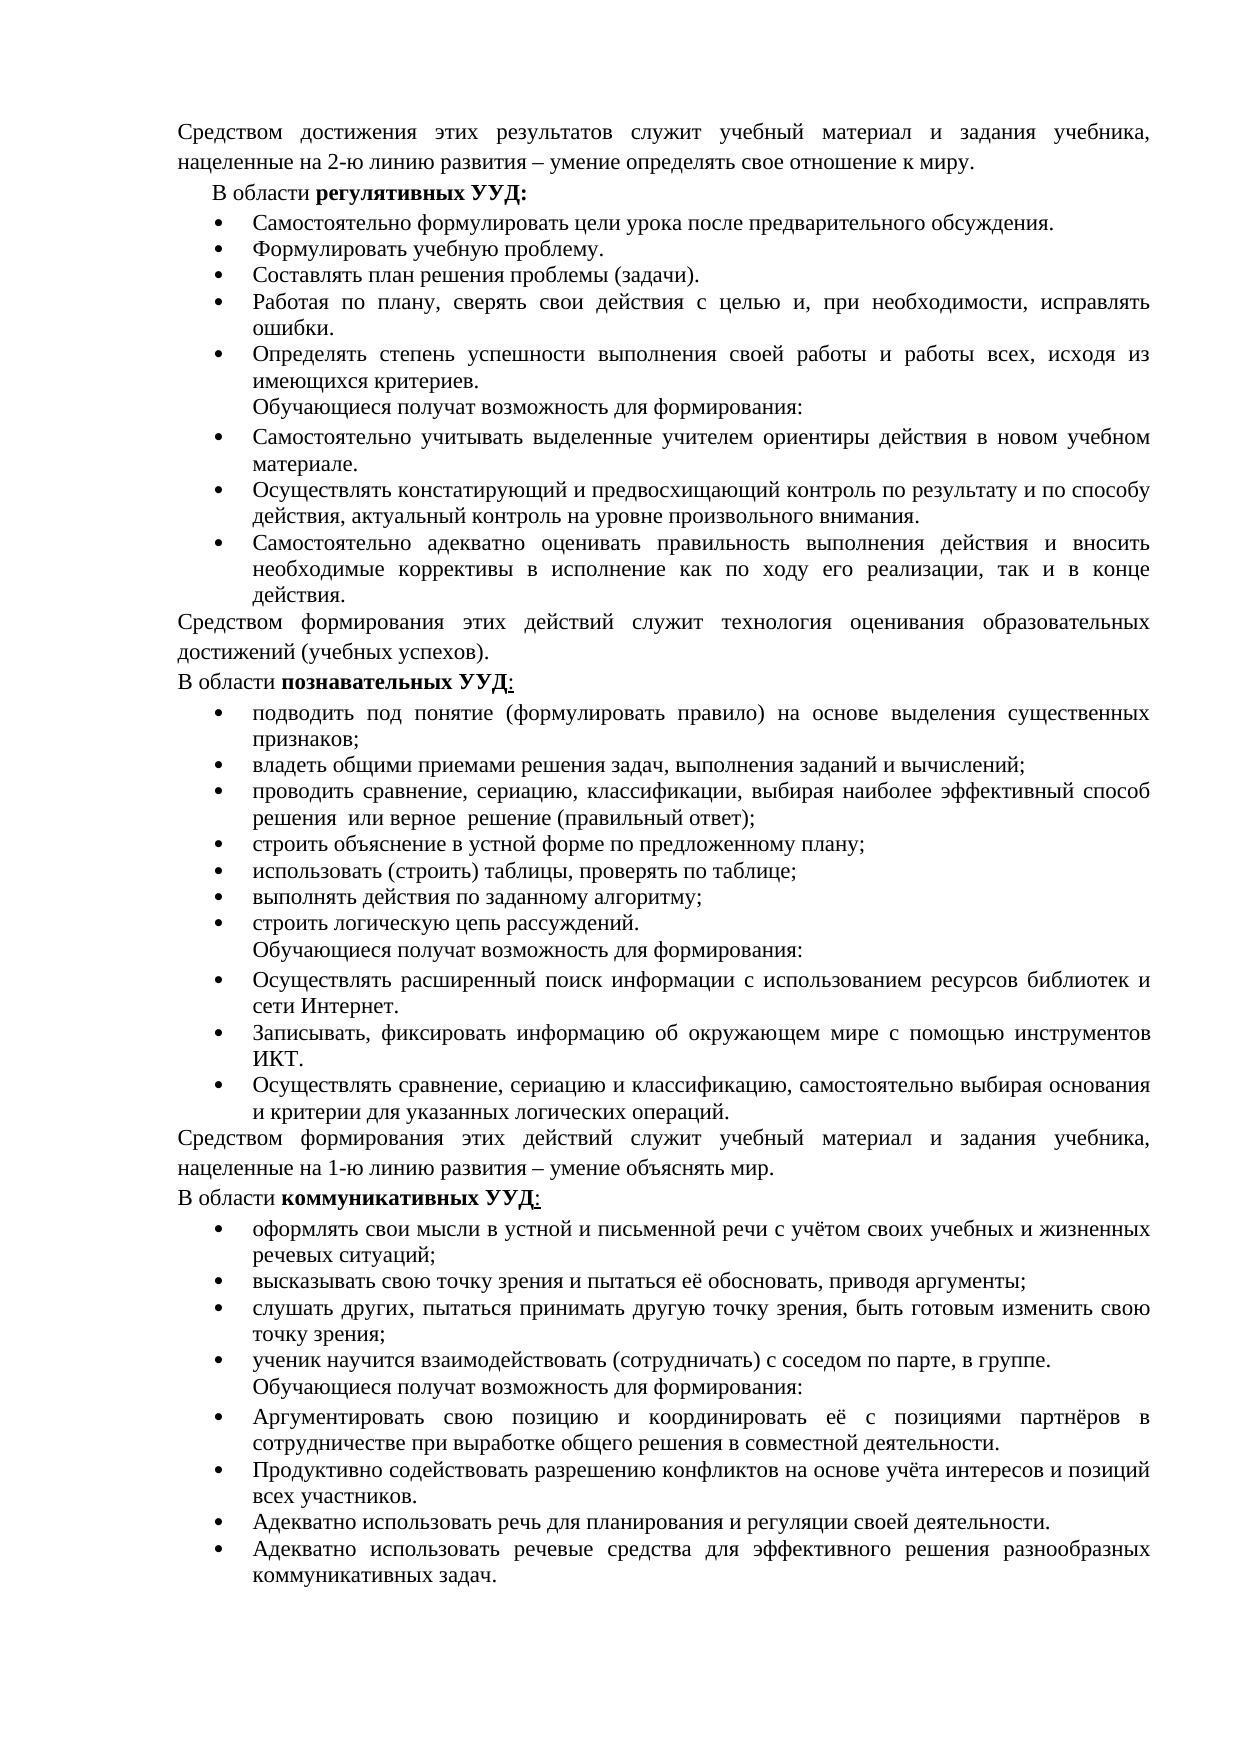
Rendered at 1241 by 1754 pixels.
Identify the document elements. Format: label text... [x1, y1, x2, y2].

text Средством формирования этих действий служит технология оценивания образовательных достижений (учебных успехов). [177, 608, 1152, 664]
list Самостоятельно учитывать выделенные учителем ориентиры действия в новом учебном материале. [215, 423, 1152, 476]
list Продуктивно содействовать разрешению конфликтов на основе учёта интересов и позиций всех участников. [215, 1456, 1152, 1508]
list Составлять план решения проблемы (задачи). [215, 261, 1152, 288]
list проводить сравнение, сериацию, классификации, выбирая наиболее эффективный способ решения или верное решение (правильный ответ); [215, 778, 1152, 830]
text В области познавательных УУД: [177, 668, 1152, 695]
text В области регулятивных УУД: [177, 178, 1152, 205]
list подводить под понятие (формулировать правило) на основе выделения существенных признаков; [215, 698, 1152, 751]
list владеть общими приемами решения задач, выполнения заданий и вычислений; [215, 751, 1152, 778]
list Адекватно использовать речь для планирования и регуляции своей деятельности. [215, 1508, 1152, 1535]
list использовать (строить) таблицы, проверять по таблице; [215, 857, 1152, 883]
list слушать других, пытаться принимать другую точку зрения, быть готовым изменить свою точку зрения; [215, 1294, 1152, 1346]
text Средством достижения этих результатов служит учебный материал и задания учебника, нацеленные на 2-ю линию развития – умение определять свое отношение к миру. [177, 118, 1152, 175]
list Формулировать учебную проблему. [215, 235, 1152, 261]
list Самостоятельно формулировать цели урока после предварительного обсуждения. [215, 209, 1152, 235]
list Записывать, фиксировать информацию об окружающем мире с помощью инструментов ИКТ. [215, 1019, 1152, 1071]
list Осуществлять сравнение, сериацию и классификацию, самостоятельно выбирая основания и критерии для указанных логических операций. [215, 1071, 1152, 1124]
list Осуществлять расширенный поиск информации с использованием ресурсов библиотек и сети Интернет. [215, 966, 1152, 1019]
text В области коммуникативных УУД: [177, 1184, 1152, 1211]
text Обучающиеся получат возможность для формирования: [252, 936, 1152, 962]
list ученик научится взаимодействовать (сотрудничать) с соседом по парте, в группе. [215, 1346, 1152, 1373]
list Аргументировать свою позицию и координировать её с позициями партнёров в сотрудничестве при выработке общего решения в совместной деятельности. [215, 1403, 1152, 1456]
list строить объяснение в устной форме по предложенному плану; [215, 830, 1152, 857]
list оформлять свои мысли в устной и письменной речи с учётом своих учебных и жизненных речевых ситуаций; [215, 1215, 1152, 1267]
list высказывать свою точку зрения и пытаться её обосновать, приводя аргументы; [215, 1267, 1152, 1294]
list строить логическую цепь рассуждений. [215, 909, 1152, 936]
text Обучающиеся получат возможность для формирования: [252, 393, 1152, 419]
list выполнять действия по заданному алгоритму; [215, 883, 1152, 909]
text Обучающиеся получат возможность для формирования: [252, 1373, 1152, 1399]
text Средством формирования этих действий служит учебный материал и задания учебника, нацеленные на 1-ю линию развития – умение объяснять мир. [177, 1124, 1152, 1181]
list Осуществлять констатирующий и предвосхищающий контроль по результату и по способу действия, актуальный контроль на уровне произвольного внимания. [215, 476, 1152, 529]
list Определять степень успешности выполнения своей работы и работы всех, исходя из имеющихся критериев. [215, 341, 1152, 393]
list Работая по плану, сверять свои действия с целью и, при необходимости, исправлять ошибки. [215, 288, 1152, 341]
list Адекватно использовать речевые средства для эффективного решения разнообразных коммуникативных задач. [215, 1535, 1152, 1587]
list Самостоятельно адекватно оценивать правильность выполнения действия и вносить необходимые коррективы в исполнение как по ходу его реализации, так и в конце действия. [215, 529, 1152, 608]
